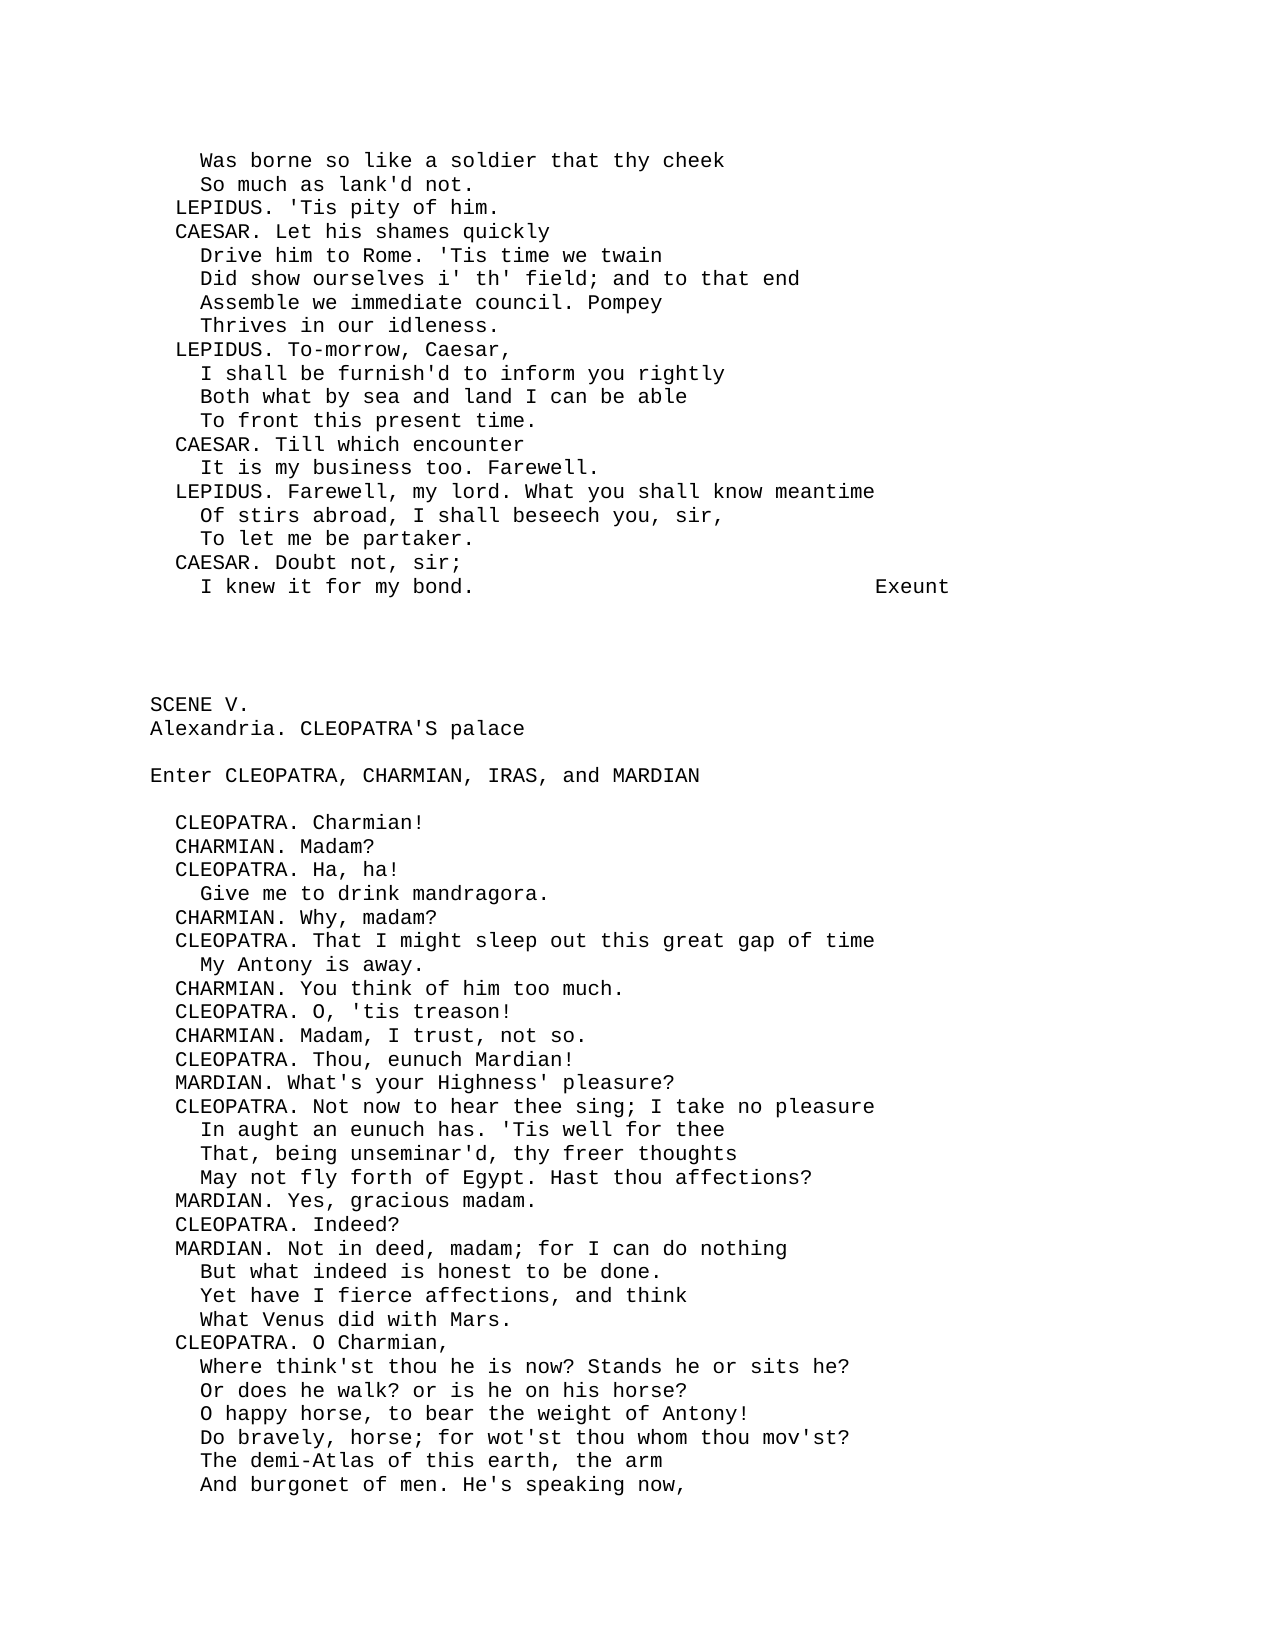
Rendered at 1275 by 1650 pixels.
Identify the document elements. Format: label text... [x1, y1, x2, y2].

text Give me to drink mandragora. [150, 883, 1125, 907]
text CAESAR. Let his shames quickly [150, 221, 1125, 244]
text That, being unseminar'd, thy freer thoughts [150, 1143, 1125, 1167]
text CLEOPATRA. O, 'tis treason! [150, 1001, 1125, 1025]
text To front this present time. [150, 410, 1125, 434]
text LEPIDUS. Farewell, my lord. What you shall know meantime [150, 481, 1125, 505]
text CHARMIAN. Madam, I trust, not so. [150, 1025, 1125, 1048]
text SCENE V. [150, 694, 1125, 717]
text In aught an eunuch has. 'Tis well for thee [150, 1119, 1125, 1143]
text Did show ourselves i' th' field; and to that end [150, 268, 1125, 292]
text I knew it for my bond. Exeunt [150, 576, 1125, 599]
text The demi-Atlas of this earth, the arm [150, 1451, 1125, 1474]
text Alexandria. CLEOPATRA'S palace [150, 717, 1125, 741]
text Thrives in our idleness. [150, 316, 1125, 339]
text LEPIDUS. 'Tis pity of him. [150, 197, 1125, 221]
text Where think'st thou he is now? Stands he or sits he? [150, 1356, 1125, 1379]
text CAESAR. Doubt not, sir; [150, 552, 1125, 576]
text Yet have I fierce affections, and think [150, 1285, 1125, 1309]
text Do bravely, horse; for wot'st thou whom thou mov'st? [150, 1427, 1125, 1451]
text To let me be partaker. [150, 528, 1125, 552]
text CLEOPATRA. Indeed? [150, 1214, 1125, 1238]
text Of stirs abroad, I shall beseech you, sir, [150, 505, 1125, 528]
text Enter CLEOPATRA, CHARMIAN, IRAS, and MARDIAN [150, 765, 1125, 788]
text It is my business too. Farewell. [150, 457, 1125, 481]
text I shall be furnish'd to inform you rightly [150, 363, 1125, 386]
text LEPIDUS. To-morrow, Caesar, [150, 339, 1125, 363]
text MARDIAN. Yes, gracious madam. [150, 1190, 1125, 1214]
text And burgonet of men. He's speaking now, [150, 1474, 1125, 1498]
text So much as lank'd not. [150, 174, 1125, 197]
text MARDIAN. What's your Highness' pleasure? [150, 1072, 1125, 1096]
text CLEOPATRA. Charmian! [150, 812, 1125, 836]
text CHARMIAN. You think of him too much. [150, 978, 1125, 1001]
text CLEOPATRA. That I might sleep out this great gap of time [150, 930, 1125, 954]
text What Venus did with Mars. [150, 1309, 1125, 1332]
text CLEOPATRA. Not now to hear thee sing; I take no pleasure [150, 1096, 1125, 1119]
text CHARMIAN. Madam? [150, 836, 1125, 859]
text Assemble we immediate council. Pompey [150, 292, 1125, 316]
text Drive him to Rome. 'Tis time we twain [150, 244, 1125, 268]
text But what indeed is honest to be done. [150, 1261, 1125, 1285]
text Or does he walk? or is he on his horse? [150, 1379, 1125, 1403]
text Was borne so like a soldier that thy cheek [150, 150, 1125, 174]
text MARDIAN. Not in deed, madam; for I can do nothing [150, 1238, 1125, 1261]
text Both what by sea and land I can be able [150, 386, 1125, 410]
text CAESAR. Till which encounter [150, 434, 1125, 457]
text May not fly forth of Egypt. Hast thou affections? [150, 1167, 1125, 1190]
text CLEOPATRA. Ha, ha! [150, 859, 1125, 883]
text CLEOPATRA. Thou, eunuch Mardian! [150, 1048, 1125, 1072]
text CHARMIAN. Why, madam? [150, 907, 1125, 930]
text CLEOPATRA. O Charmian, [150, 1332, 1125, 1356]
text O happy horse, to bear the weight of Antony! [150, 1403, 1125, 1427]
text My Antony is away. [150, 954, 1125, 978]
